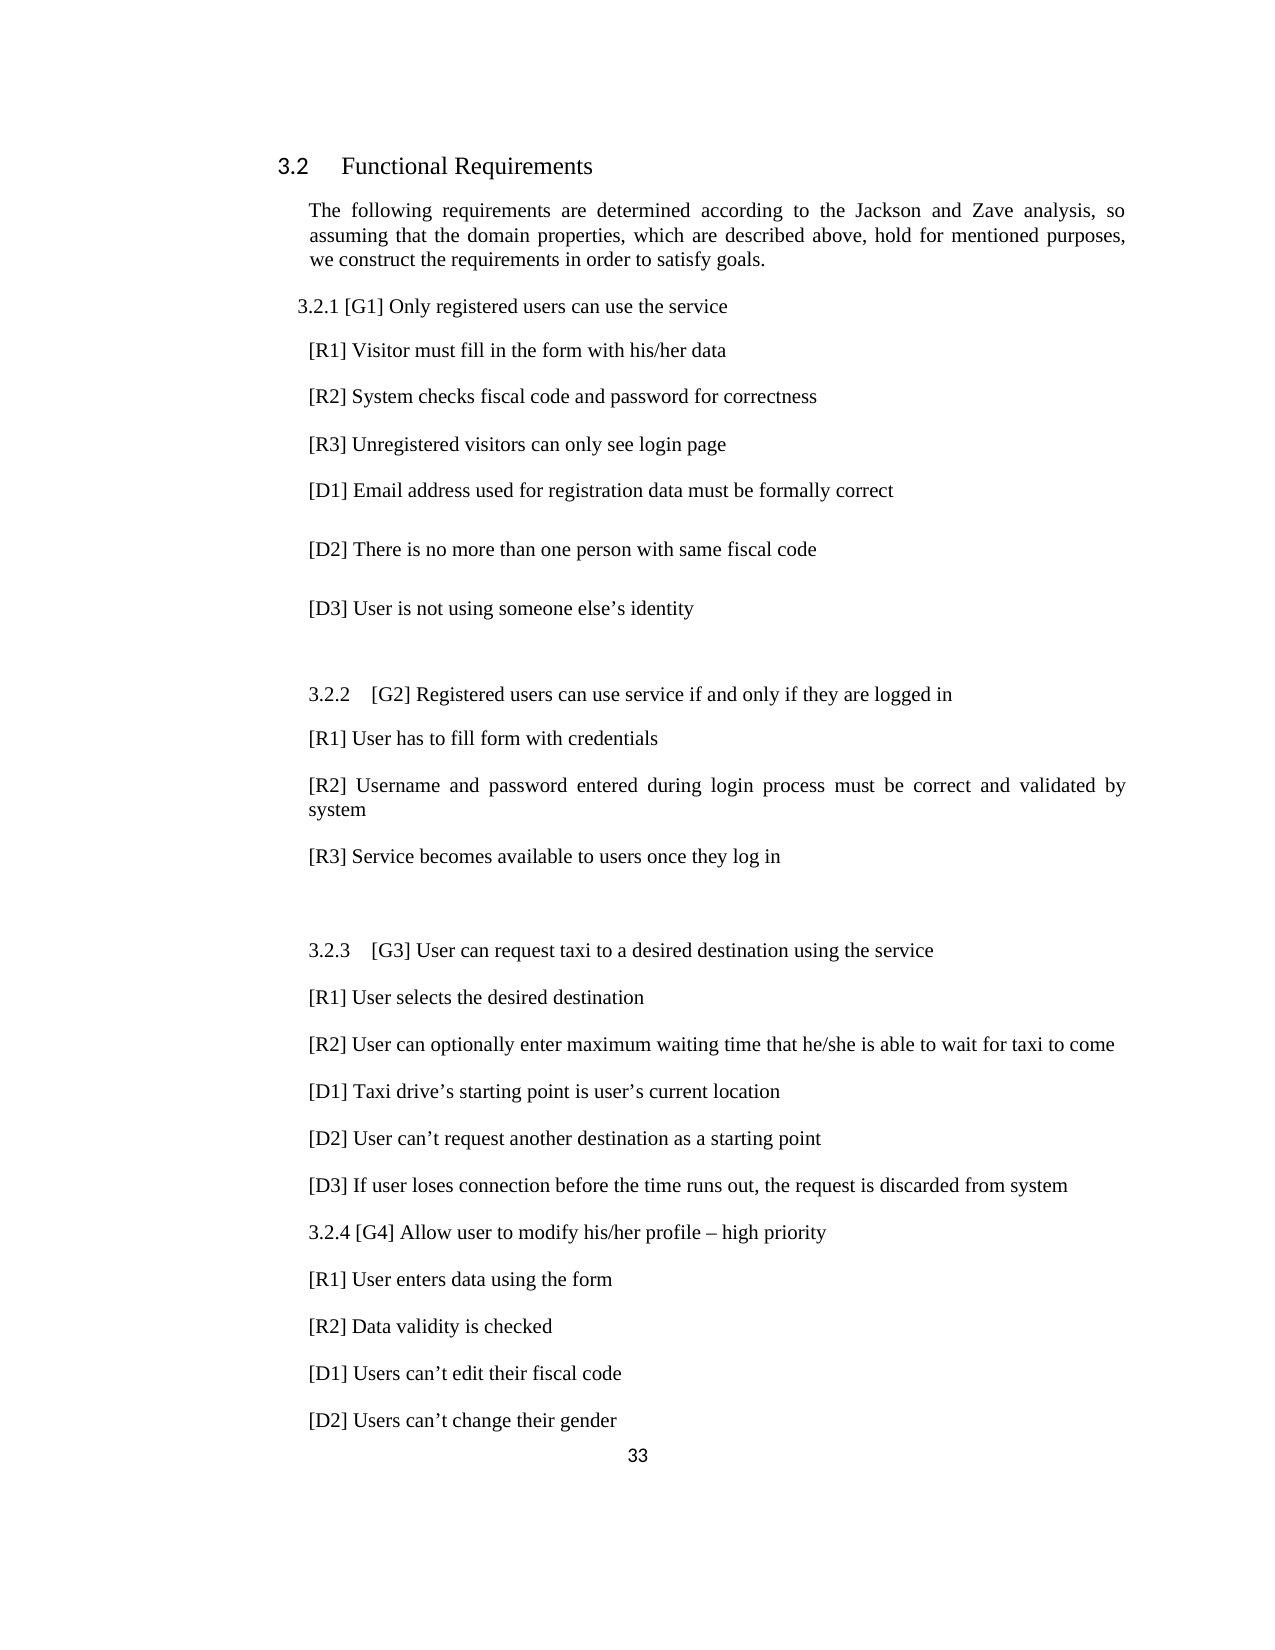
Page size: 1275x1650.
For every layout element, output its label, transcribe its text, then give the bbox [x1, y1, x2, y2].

text [R2] Data validity is checked [308, 1314, 1127, 1338]
text [D2] There is no more than one person with same fiscal code [308, 537, 1127, 561]
text [R3] Unregistered visitors can only see login page [308, 431, 1127, 456]
text The following requirements are determined according to the Jackson and Zave analysis, so assuming that the domain properties, which are described above, hold for mentioned purposes, we construct the requirements in order to satisfy goals. [308, 198, 1127, 271]
text [R1] Visitor must fill in the form with his/her data [308, 337, 1127, 362]
text [R2] User can optionally enter maximum waiting time that he/she is able to wait for taxi to come [308, 1032, 1127, 1056]
text [R1] User enters data using the form [308, 1267, 1127, 1291]
text 3.2.3 [G3] User can request taxi to a desired destination using the service [308, 938, 1127, 962]
text [R2] Username and password entered during login process must be correct and validated by system [308, 772, 1127, 821]
text [R1] User selects the desired destination [308, 985, 1127, 1009]
text [D1] Taxi drive’s starting point is user’s current location [308, 1079, 1127, 1103]
text 3.2.2 [G2] Registered users can use service if and only if they are logged in [289, 682, 1127, 706]
subtitle Functional Requirements [277, 150, 1127, 181]
text 3.2.4 [G4] Allow user to modify his/her profile – high priority [308, 1220, 1127, 1244]
text [R2] System checks fiscal code and password for correctness [308, 384, 1127, 408]
text [R1] User has to fill form with credentials [308, 726, 1127, 749]
text [D1] Users can’t edit their fiscal code [308, 1361, 1127, 1385]
text [D2] Users can’t change their gender [308, 1408, 1127, 1432]
text [D1] Email address used for registration data must be formally correct [308, 478, 1127, 502]
text [D3] If user loses connection before the time runs out, the request is discarded from system [308, 1173, 1127, 1197]
text 3.2.1 [G1] Only registered users can use the service [297, 294, 1028, 318]
text [D3] User is not using someone else’s identity [289, 596, 1127, 620]
text [D2] User can’t request another destination as a starting point [308, 1126, 1127, 1150]
text [R3] Service becomes available to users once they log in [308, 844, 1127, 868]
